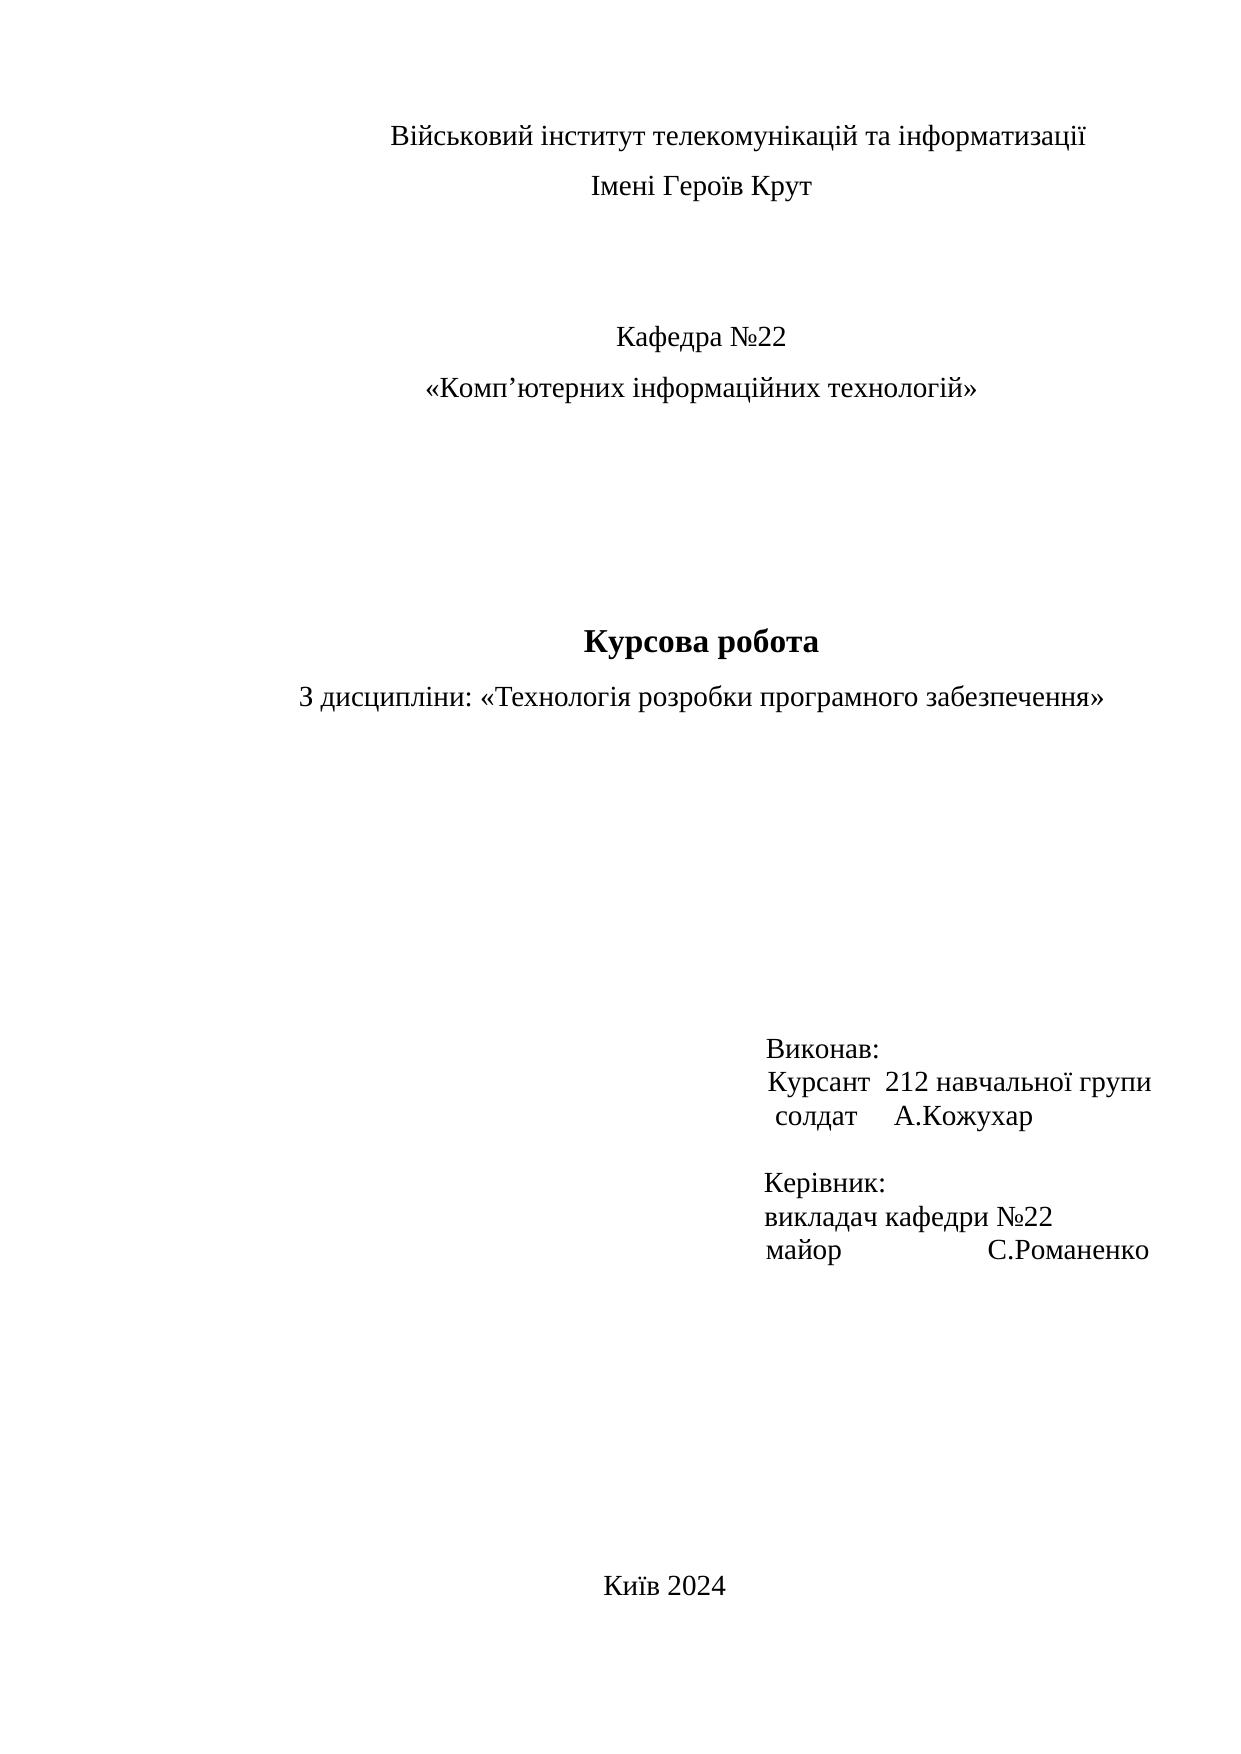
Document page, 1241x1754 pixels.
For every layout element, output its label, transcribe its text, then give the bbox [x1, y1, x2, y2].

text Курсова робота [177, 621, 1152, 659]
text Керівник: викладач кафедри №22 [177, 1165, 1152, 1232]
text Кафедра №22 [177, 319, 1152, 353]
text Виконав: [620, 1031, 1152, 1064]
text Імені Героїв Крут [177, 168, 1152, 202]
text майор С.Романенко [620, 1232, 1152, 1266]
text Курсант 212 навчальної групи [620, 1064, 1152, 1098]
text «Комп’ютерних інформаційних технологій» [177, 370, 1152, 403]
text солдат А.Кожухар [620, 1098, 1152, 1132]
text З дисципліни: «Технологія розробки програмного забезпечення» [177, 679, 1152, 712]
text Київ 2024 [177, 1568, 1152, 1601]
text Військовий інститут телекомунікацій та інформатизації [251, 118, 1152, 152]
